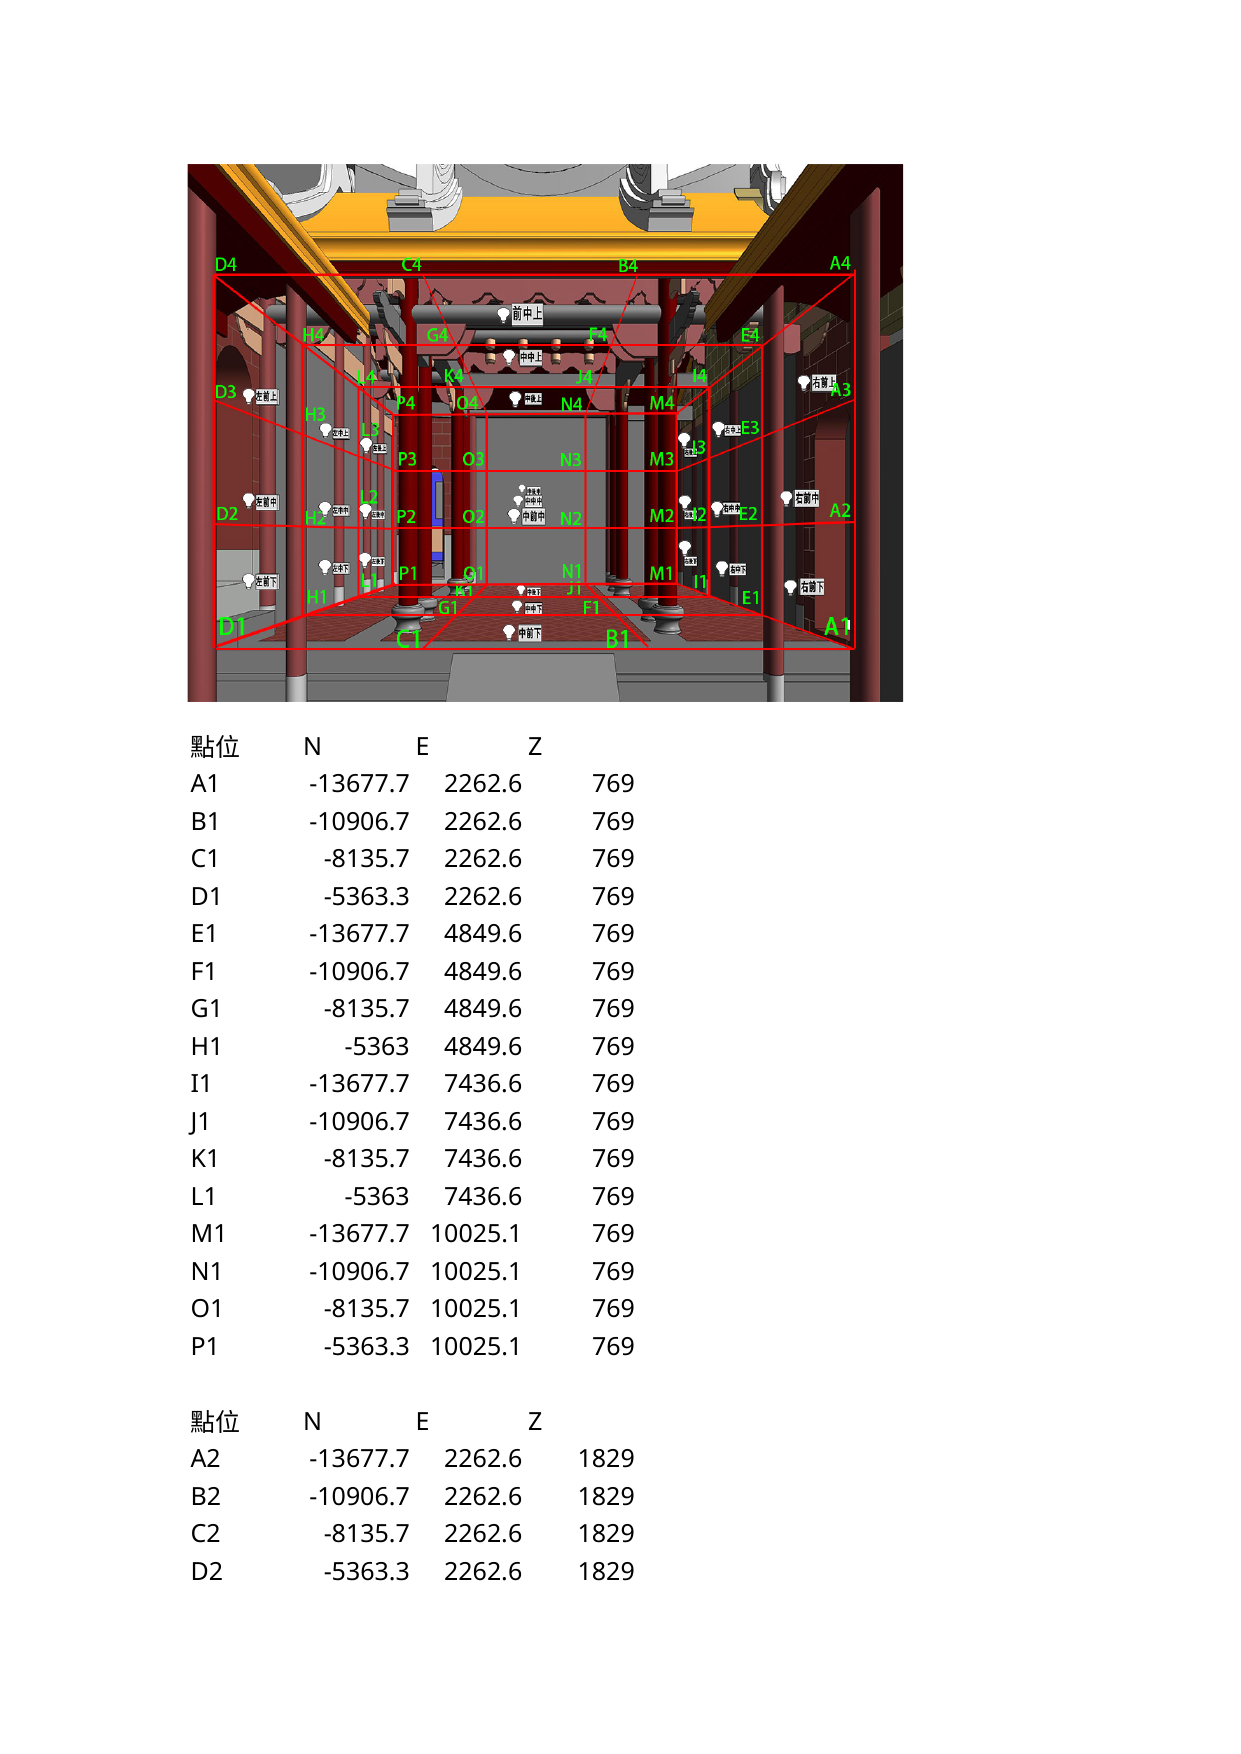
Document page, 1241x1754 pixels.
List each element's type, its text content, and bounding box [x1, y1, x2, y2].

table_cell 4849.6 [413, 952, 525, 989]
table_cell 769 [525, 915, 637, 952]
table_cell K1 [188, 1140, 300, 1177]
table_cell -10906.7 [300, 802, 412, 839]
table_cell L1 [188, 1177, 300, 1214]
table_cell 1829 [525, 1440, 637, 1477]
table_cell H1 [188, 1027, 300, 1064]
table_cell 2262.6 [413, 1552, 525, 1589]
table_cell C2 [188, 1515, 300, 1552]
table_cell 769 [525, 765, 637, 802]
table_cell 769 [525, 1065, 637, 1102]
table_cell 4849.6 [413, 915, 525, 952]
table_cell D1 [188, 877, 300, 914]
table_cell 769 [525, 802, 637, 839]
table_cell 2262.6 [413, 840, 525, 877]
table_cell 769 [525, 1027, 637, 1064]
table_cell P1 [188, 1327, 300, 1364]
table_cell -5363 [300, 1027, 412, 1064]
table_cell -5363.3 [300, 877, 412, 914]
table_cell -13677.7 [300, 1065, 412, 1102]
table_cell -5363.3 [300, 1552, 412, 1589]
table_cell 769 [525, 1140, 637, 1177]
table_cell 1829 [525, 1552, 637, 1589]
table_cell -5363 [300, 1177, 412, 1214]
table_cell B2 [188, 1477, 300, 1514]
table_cell 769 [525, 877, 637, 914]
table_cell -8135.7 [300, 840, 412, 877]
table_cell 2262.6 [413, 802, 525, 839]
table_header Z [525, 1402, 637, 1439]
table_cell 7436.6 [413, 1140, 525, 1177]
table_cell G1 [188, 990, 300, 1027]
table_cell 4849.6 [413, 1027, 525, 1064]
table_cell 769 [525, 1290, 637, 1327]
table_header E [413, 1402, 525, 1439]
table_cell 2262.6 [413, 765, 525, 802]
table_cell D2 [188, 1552, 300, 1589]
table_cell 2262.6 [413, 1515, 525, 1552]
table_cell 769 [525, 1252, 637, 1289]
table_header N [300, 1402, 412, 1439]
table_cell -10906.7 [300, 1102, 412, 1139]
table_cell -13677.7 [300, 915, 412, 952]
table_cell -8135.7 [300, 1290, 412, 1327]
picture [187, 164, 904, 702]
table_cell 769 [525, 990, 637, 1027]
table_cell N1 [188, 1252, 300, 1289]
table_cell J1 [188, 1102, 300, 1139]
table_cell -10906.7 [300, 1477, 412, 1514]
table_cell B1 [188, 802, 300, 839]
table_cell 7436.6 [413, 1177, 525, 1214]
table_cell 769 [525, 1177, 637, 1214]
table_cell -13677.7 [300, 1215, 412, 1252]
table_cell 769 [525, 1215, 637, 1252]
table_cell 10025.1 [413, 1290, 525, 1327]
table_cell 2262.6 [413, 1477, 525, 1514]
table_cell M1 [188, 1215, 300, 1252]
table_cell 10025.1 [413, 1215, 525, 1252]
table_cell A1 [188, 765, 300, 802]
table_cell E1 [188, 915, 300, 952]
table_header E [413, 727, 525, 764]
table_cell C1 [188, 840, 300, 877]
table_cell 10025.1 [413, 1327, 525, 1364]
table_cell 769 [525, 1102, 637, 1139]
table_header Z [525, 727, 637, 764]
table_cell -5363.3 [300, 1327, 412, 1364]
table_cell 4849.6 [413, 990, 525, 1027]
table_cell O1 [188, 1290, 300, 1327]
table_cell A2 [188, 1440, 300, 1477]
table_cell I1 [188, 1065, 300, 1102]
table_cell F1 [188, 952, 300, 989]
table_cell 2262.6 [413, 1440, 525, 1477]
table_header N [300, 727, 412, 764]
table_header 點位 [188, 1402, 300, 1439]
table_cell 7436.6 [413, 1065, 525, 1102]
table_cell 10025.1 [413, 1252, 525, 1289]
table_cell -8135.7 [300, 1515, 412, 1552]
table_cell -8135.7 [300, 990, 412, 1027]
table_cell 2262.6 [413, 877, 525, 914]
table_cell -13677.7 [300, 765, 412, 802]
table_cell -10906.7 [300, 1252, 412, 1289]
table_cell 7436.6 [413, 1102, 525, 1139]
table_cell 769 [525, 840, 637, 877]
table_cell 1829 [525, 1477, 637, 1514]
table_cell -8135.7 [300, 1140, 412, 1177]
table_header 點位 [188, 727, 300, 764]
table_cell 769 [525, 1327, 637, 1364]
table_cell 1829 [525, 1515, 637, 1552]
table_cell -10906.7 [300, 952, 412, 989]
table_cell 769 [525, 952, 637, 989]
table_cell -13677.7 [300, 1440, 412, 1477]
